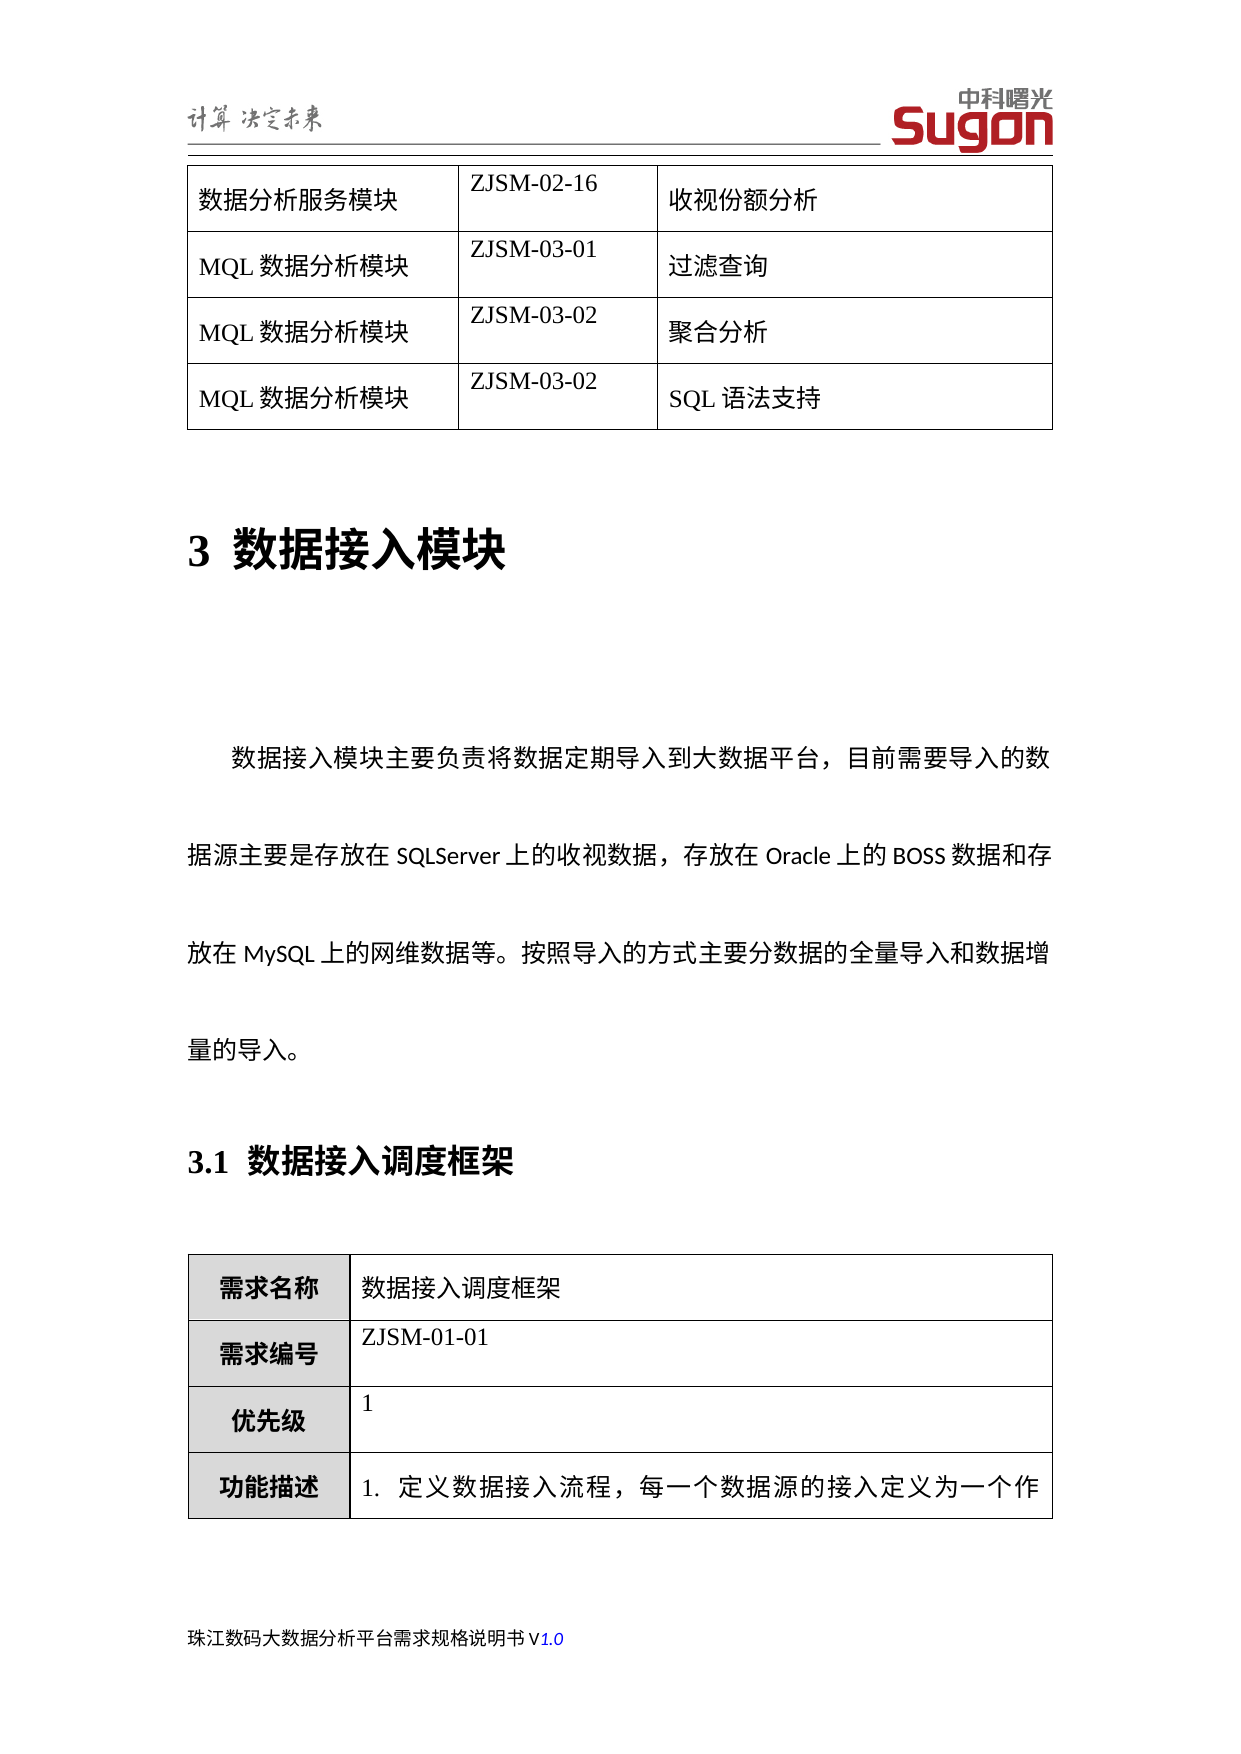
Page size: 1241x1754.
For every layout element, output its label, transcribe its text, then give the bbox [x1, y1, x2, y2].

table_header 数据接入调度框架 [351, 1255, 1052, 1319]
table_cell MQL数据分析模块 [188, 298, 458, 363]
table_cell 数据分析服务模块 [188, 166, 458, 231]
table_cell ZJSM-03-01 [459, 232, 657, 297]
table_cell 功能描述 [189, 1453, 349, 1518]
table_cell 定义数据接入流程，每一个数据源的接入定义为一个作业，可以通过配置文件定义多个作业。 实现作业周期调度功能。 支持异构数据源，实现对常用数据库、文本文件等的支持。 [351, 1453, 1052, 1518]
table_cell ZJSM-03-02 [459, 364, 657, 429]
table_cell 过滤查询 [658, 232, 1052, 297]
table_cell MQL数据分析模块 [188, 232, 458, 297]
table_cell ZJSM-01-01 [351, 1321, 1052, 1386]
table_cell 聚合分析 [658, 298, 1052, 363]
picture [187, 88, 1053, 153]
table_cell 需求编号 [189, 1321, 349, 1386]
table_header 需求名称 [189, 1255, 349, 1319]
subtitle 数据接入调度框架 [187, 1126, 1053, 1191]
table_cell SQL语法支持 [658, 364, 1052, 429]
subtitle 数据接入模块 [187, 498, 1053, 596]
table_cell 优先级 [189, 1387, 349, 1452]
table_cell ZJSM-02-16 [459, 166, 657, 231]
table_cell MQL数据分析模块 [188, 364, 458, 429]
text 数据接入模块主要负责将数据定期导入到大数据平台，目前需要导入的数据源主要是存放在SQLServer上的收视数据，存放在Oracle上的BOSS数据和存放在MySQL上的网维数据等。按照导入的方式主要分数据的全量导入和数据增量的导入。 [187, 724, 1053, 1081]
table_cell 收视份额分析 [658, 166, 1052, 231]
table_cell 1 [351, 1387, 1052, 1452]
table_cell ZJSM-03-02 [459, 298, 657, 363]
